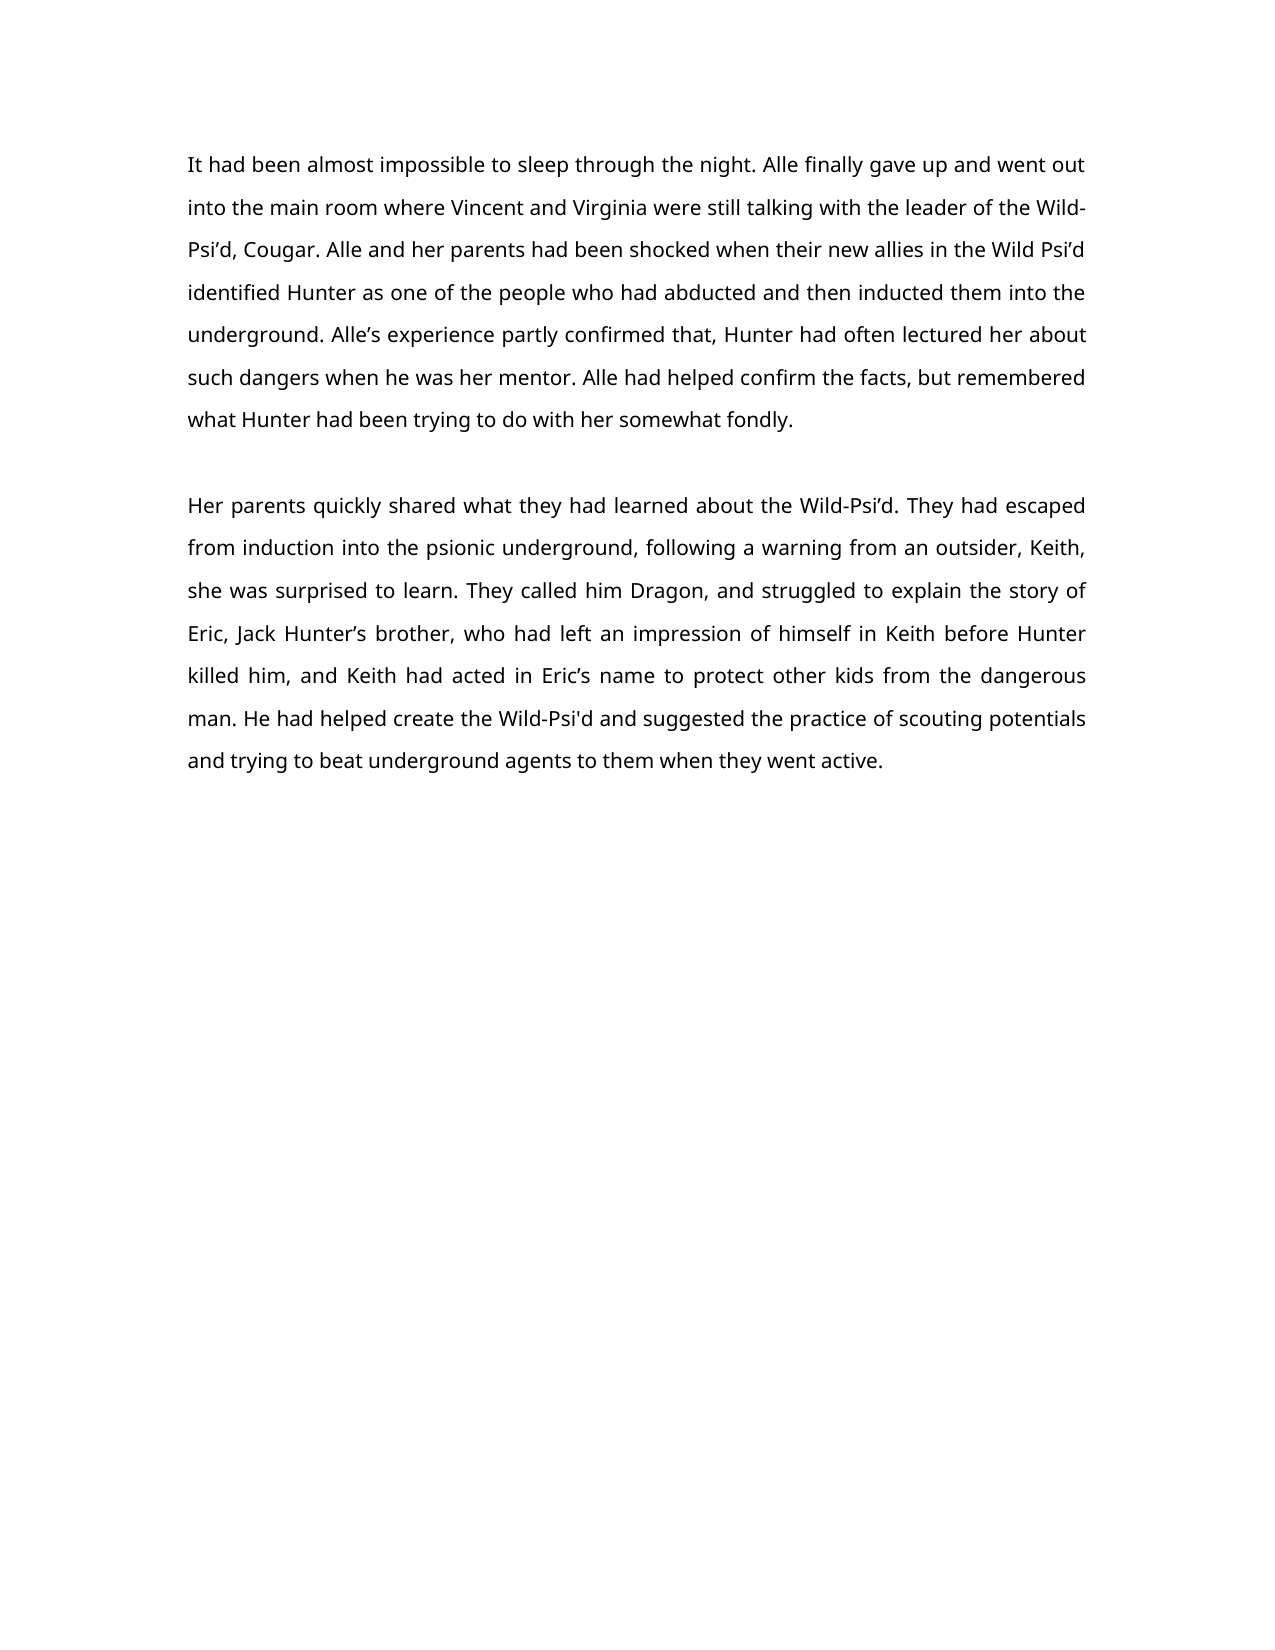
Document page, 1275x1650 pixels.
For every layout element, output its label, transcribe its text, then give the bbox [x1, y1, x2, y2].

text It had been almost impossible to sleep through the night. Alle finally gave up and went out into the main room where Vincent and Virginia were still talking with the leader of the Wild-Psi’d, Cougar. Alle and her parents had been shocked when their new allies in the Wild Psi’d identified Hunter as one of the people who had abducted and then inducted them into the underground. Alle’s experience partly confirmed that, Hunter had often lectured her about such dangers when he was her mentor. Alle had helped confirm the facts, but remembered what Hunter had been trying to do with her somewhat fondly. [187, 150, 1087, 434]
text Her parents quickly shared what they had learned about the Wild-Psi’d. They had escaped from induction into the psionic underground, following a warning from an outsider, Keith, she was surprised to learn. They called him Dragon, and struggled to explain the story of Eric, Jack Hunter’s brother, who had left an impression of himself in Keith before Hunter killed him, and Keith had acted in Eric’s name to protect other kids from the dangerous man. He had helped create the Wild-Psi'd and suggested the practice of scouting potentials and trying to beat underground agents to them when they went active. [187, 491, 1087, 775]
